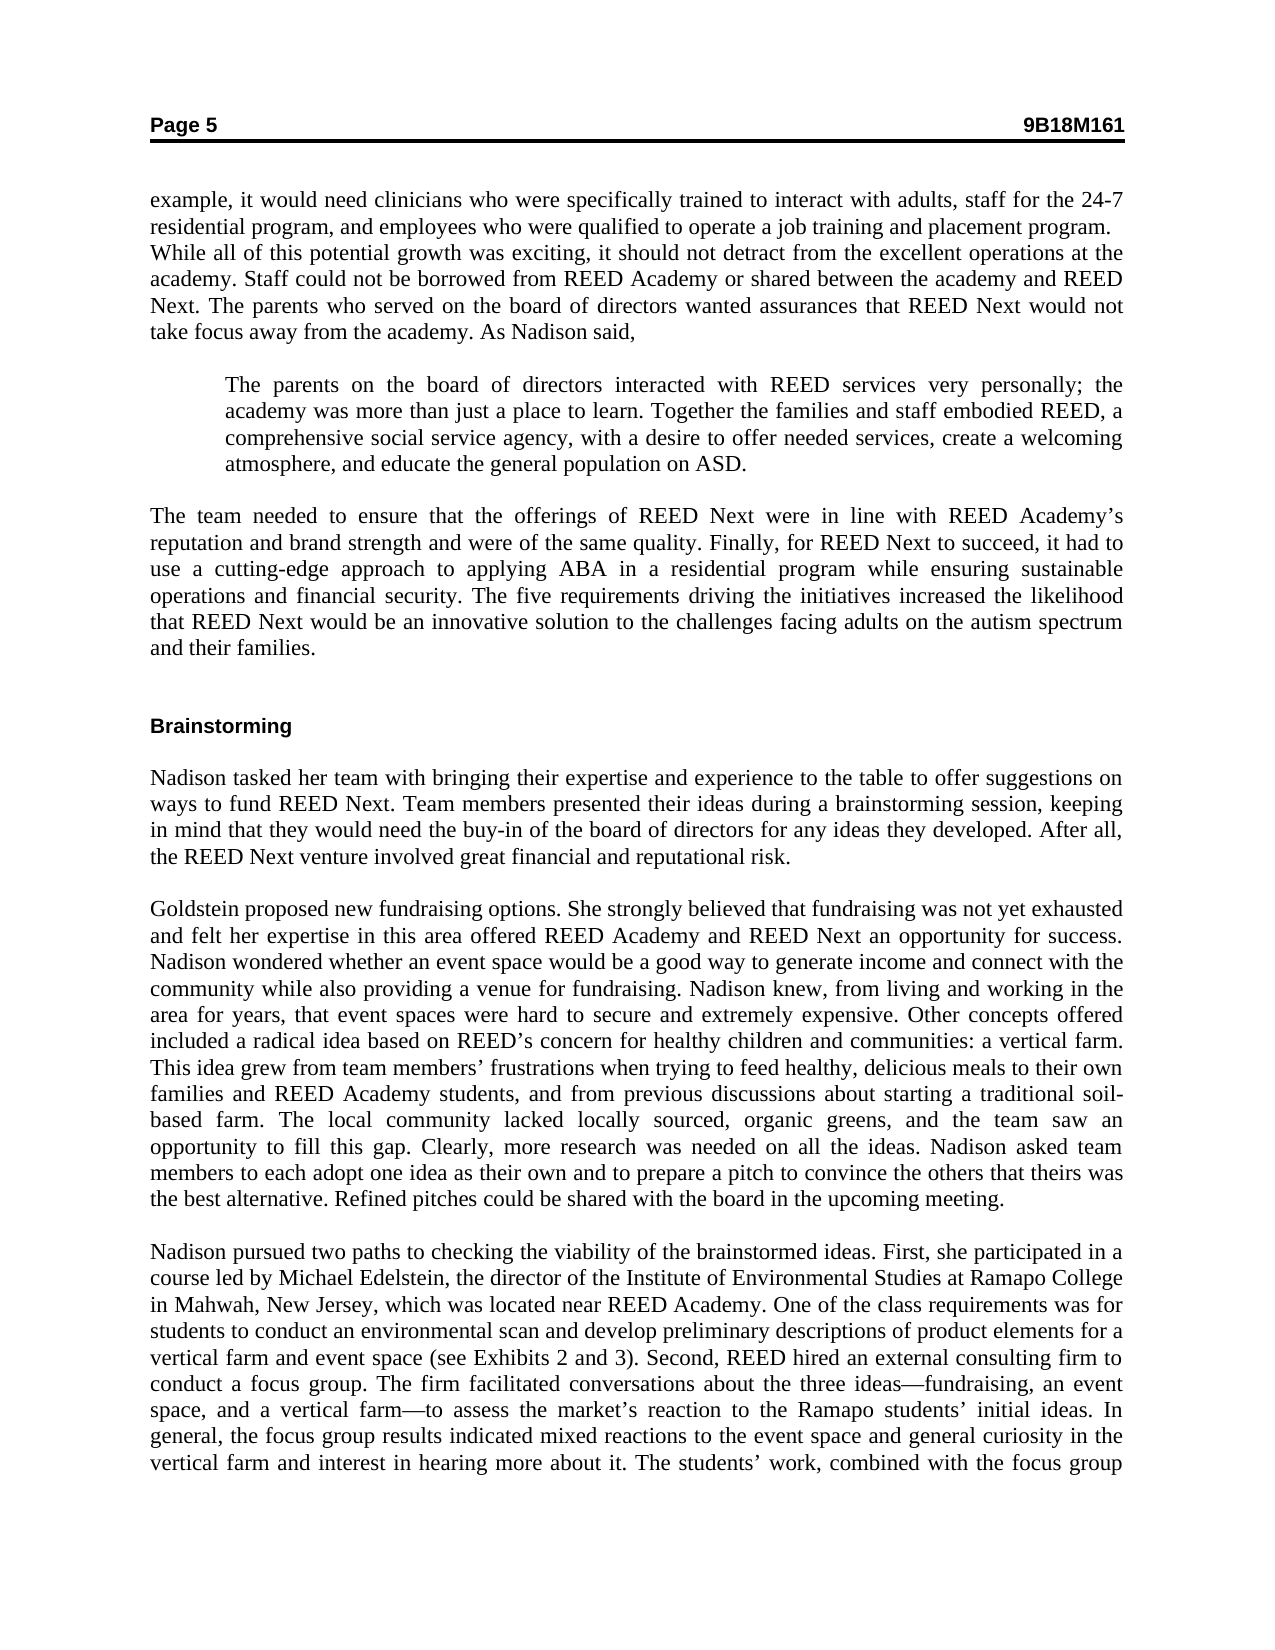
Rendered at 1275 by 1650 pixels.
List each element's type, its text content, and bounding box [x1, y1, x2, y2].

text While all of this potential growth was exciting, it should not detract from the excellent operations at the academy. Staff could not be borrowed from REED Academy or shared between the academy and REED Next. The parents who served on the board of directors wanted assurances that REED Next would not take focus away from the academy. As Nadison said, [150, 239, 1125, 344]
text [150, 186, 1125, 239]
text Goldstein proposed new fundraising options. She strongly believed that fundraising was not yet exhausted and felt her expertise in this area offered REED Academy and REED Next an opportunity for success. Nadison wondered whether an event space would be a good way to generate income and connect with the community while also providing a venue for fundraising. Nadison knew, from living and working in the area for years, that event spaces were hard to secure and extremely expensive. Other concepts offered included a radical idea based on REED’s concern for healthy children and communities: a vertical farm. This idea grew from team members’ frustrations when trying to feed healthy, delicious meals to their own families and REED Academy students, and from previous discussions about starting a traditional soil-based farm. The local community lacked locally sourced, organic greens, and the team saw an opportunity to fill this gap. Clearly, more research was needed on all the ideas. Nadison asked team members to each adopt one idea as their own and to prepare a pitch to convince the others that theirs was the best alternative. Refined pitches could be shared with the board in the upcoming meeting. [150, 896, 1125, 1212]
text Brainstorming [150, 713, 1125, 737]
text Nadison tasked her team with bringing their expertise and experience to the table to offer suggestions on ways to fund REED Next. Team members presented their ideas during a brainstorming session, keeping in mind that they would need the buy-in of the board of directors for any ideas they developed. After all, the REED Next venture involved great financial and reputational risk. [150, 764, 1125, 869]
text The team needed to ensure that the offerings of REED Next were in line with REED Academy’s reputation and brand strength and were of the same quality. Finally, for REED Next to succeed, it had to use a cutting-edge approach to applying ABA in a residential program while ensuring sustainable operations and financial security. The five requirements driving the initiatives increased the likelihood that REED Next would be an innovative solution to the challenges facing adults on the autism spectrum and their families. [150, 503, 1125, 661]
text The parents on the board of directors interacted with REED services very personally; the academy was more than just a place to learn. Together the families and staff embodied REED, a comprehensive social service agency, with a desire to offer needed services, create a welcoming atmosphere, and educate the general population on ASD. [225, 371, 1125, 476]
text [150, 1238, 1125, 1475]
